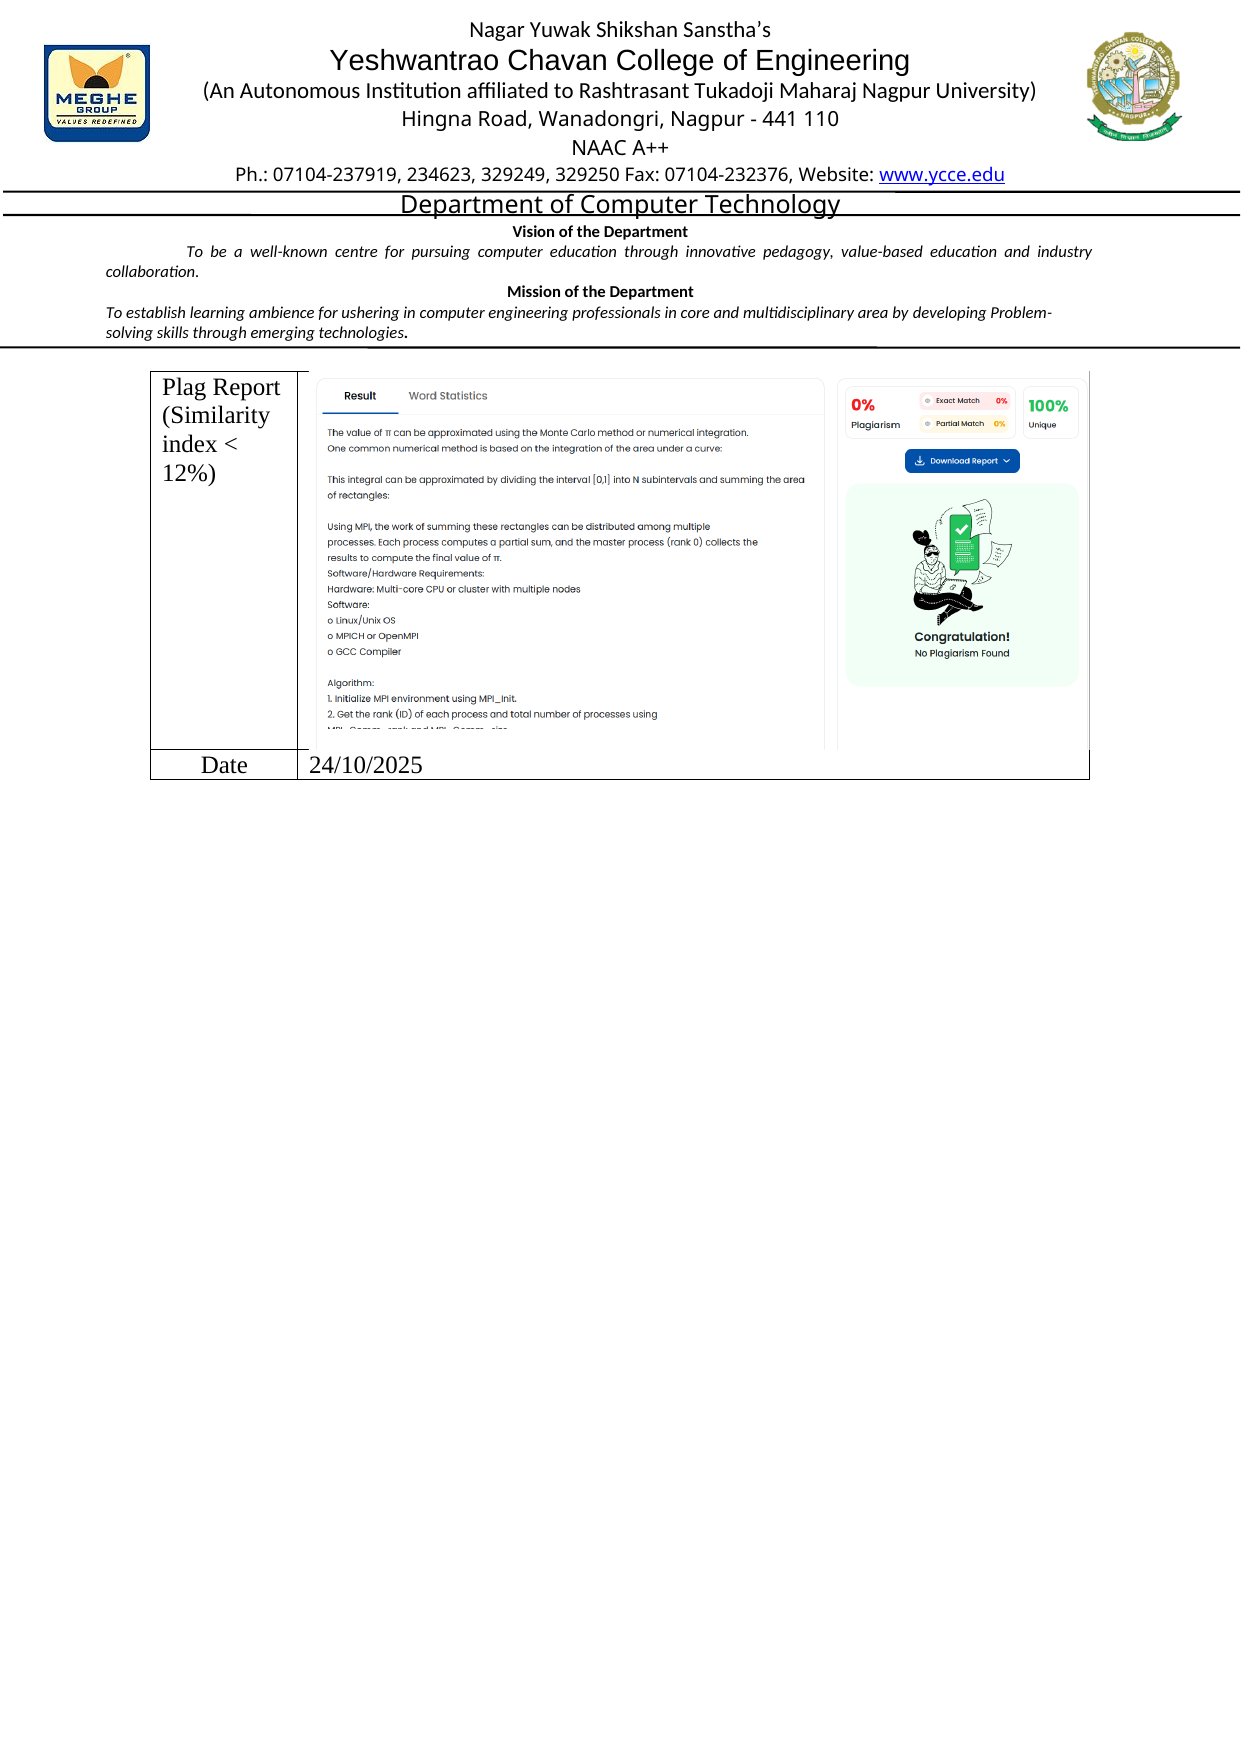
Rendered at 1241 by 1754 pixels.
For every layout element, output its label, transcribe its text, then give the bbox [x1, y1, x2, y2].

table_cell 24/10/2025 [298, 750, 1089, 779]
picture [43, 43, 151, 143]
picture [1074, 29, 1195, 143]
table_cell Date [151, 750, 297, 779]
table_cell Plag Report (Similarity index < 12%) [151, 372, 297, 749]
table_cell [298, 372, 308, 749]
picture [308, 371, 1090, 750]
